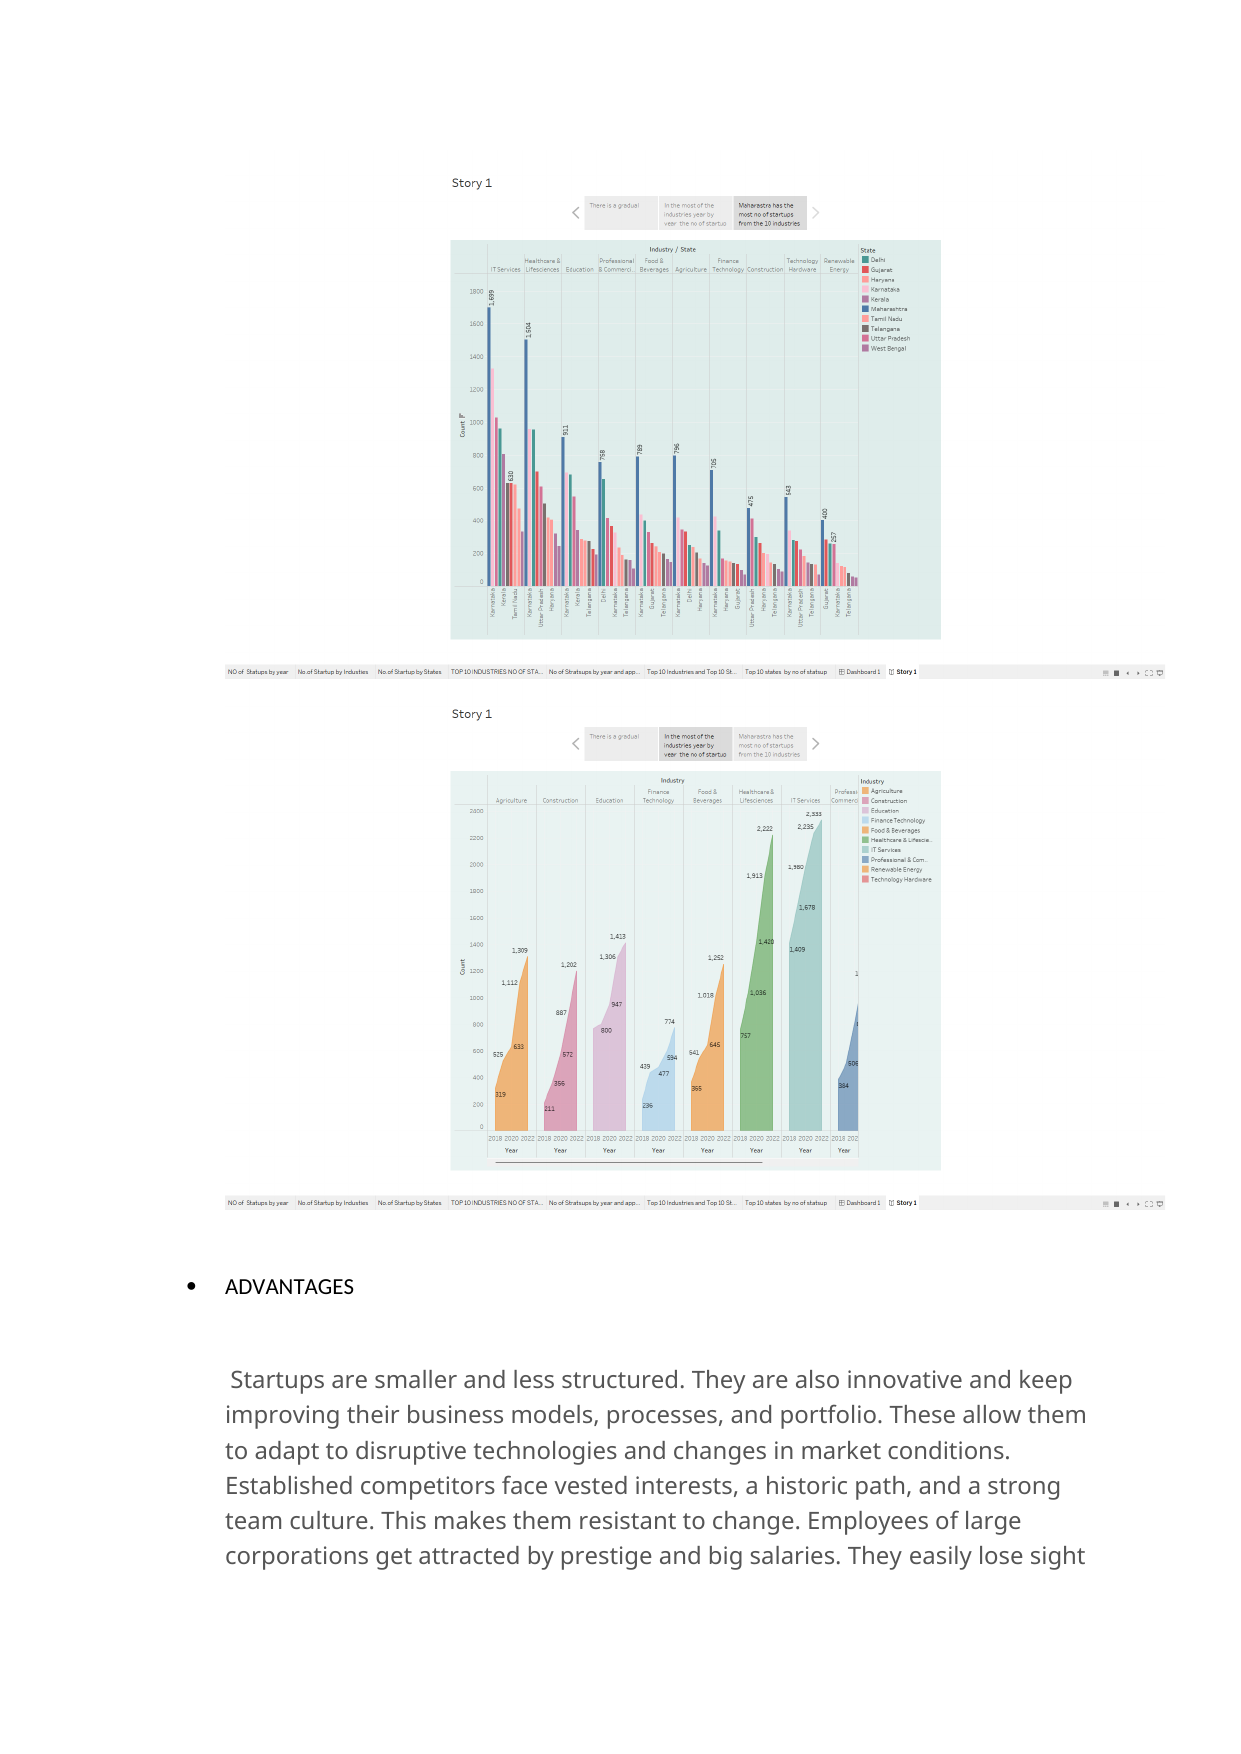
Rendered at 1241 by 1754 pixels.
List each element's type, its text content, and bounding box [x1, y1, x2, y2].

list ADVANTAGES [187, 1272, 1090, 1301]
picture [225, 150, 1166, 679]
picture [225, 681, 1166, 1210]
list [225, 1363, 1090, 1572]
